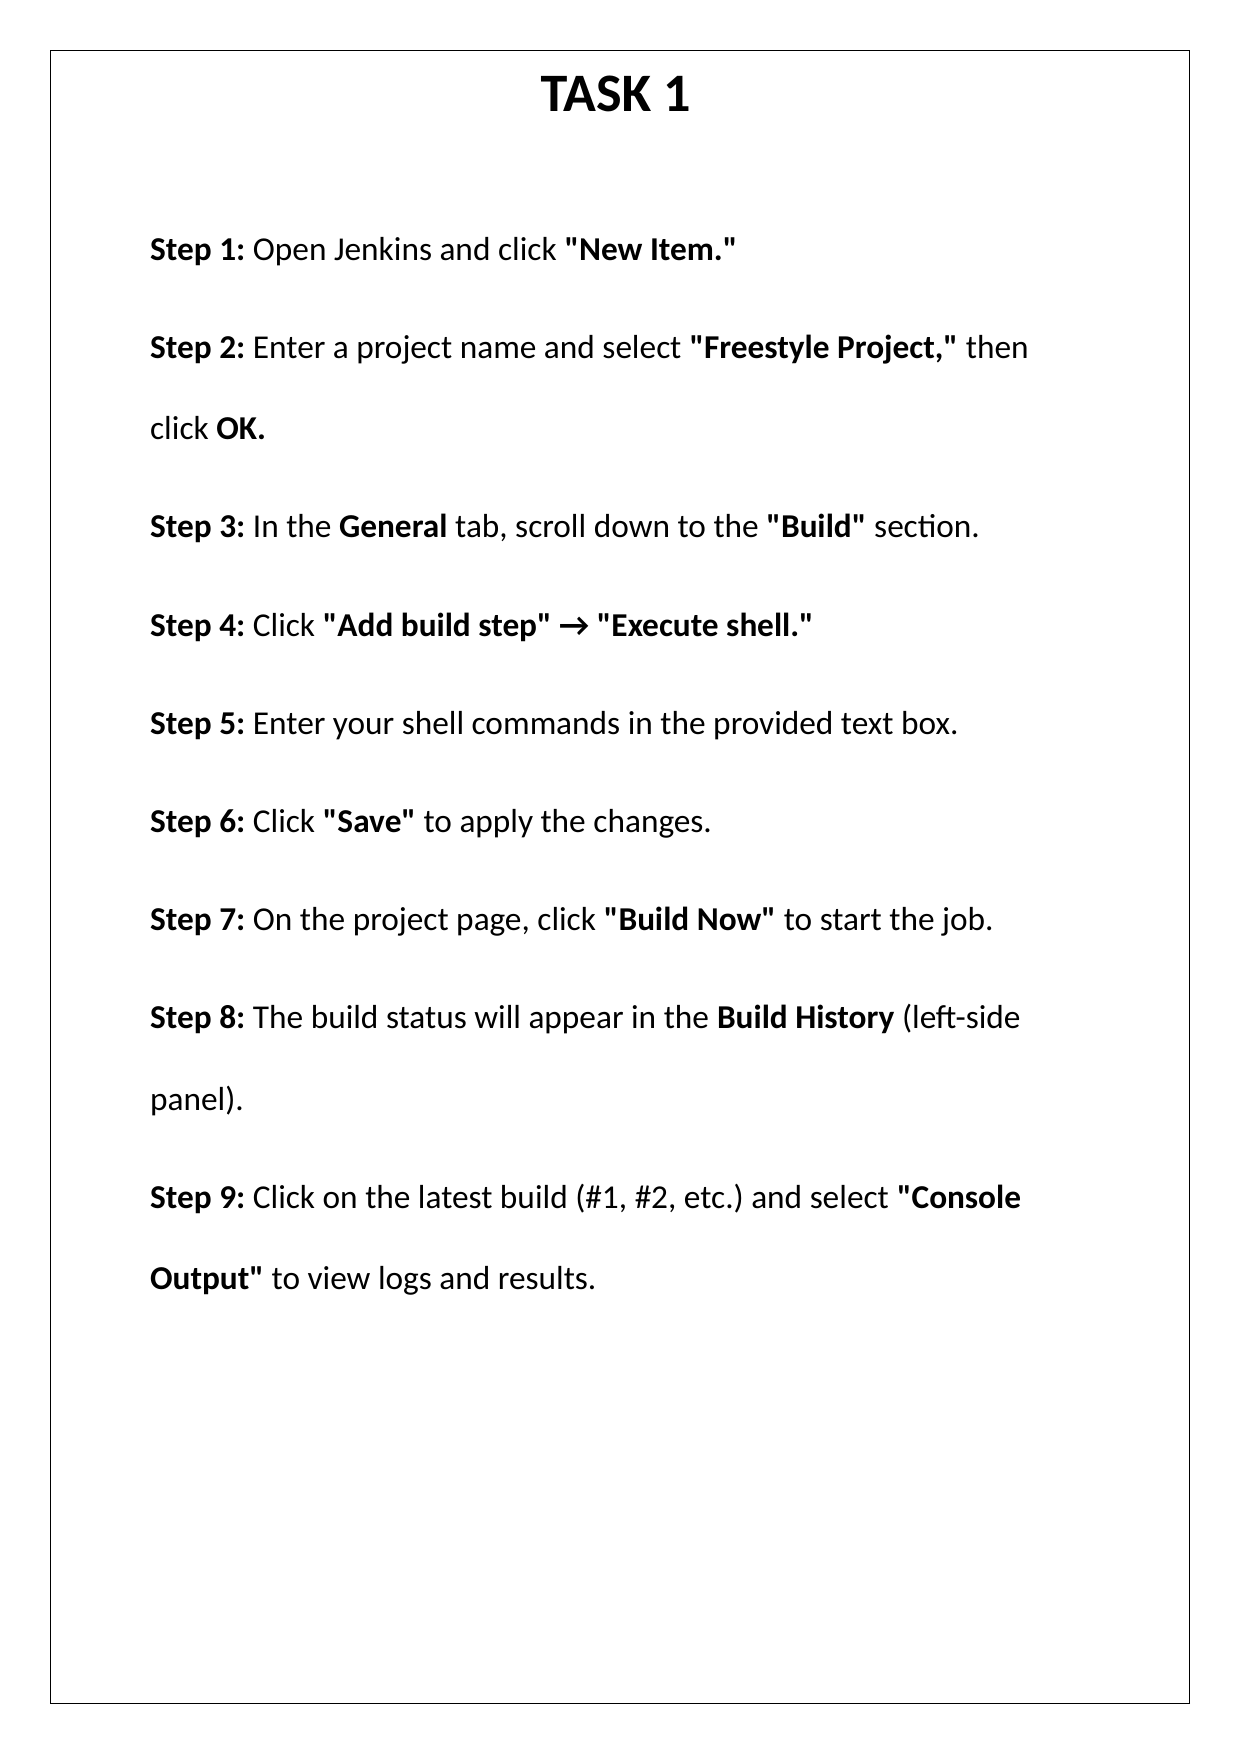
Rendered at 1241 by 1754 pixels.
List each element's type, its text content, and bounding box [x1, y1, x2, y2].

text Step 5: Enter your shell commands in the provided text box. [150, 702, 1090, 742]
text Step 9: Click on the latest build (#1, #2, etc.) and select "Console Output" to view logs and results. [150, 1176, 1090, 1298]
text Step 4: Click "Add build step" → "Execute shell." [150, 603, 1090, 644]
text Step 1: Open Jenkins and click "New Item." [150, 228, 1090, 268]
text Step 2: Enter a project name and select "Freestyle Project," then click OK. [150, 326, 1090, 448]
text Step 8: The build status will appear in the Build History (left-side panel). [150, 996, 1090, 1118]
text Step 3: In the General tab, scroll down to the "Build" section. [150, 505, 1090, 546]
text Step 6: Click "Save" to apply the changes. [150, 800, 1090, 841]
text Step 7: On the project page, click "Build Now" to start the job. [150, 898, 1090, 939]
